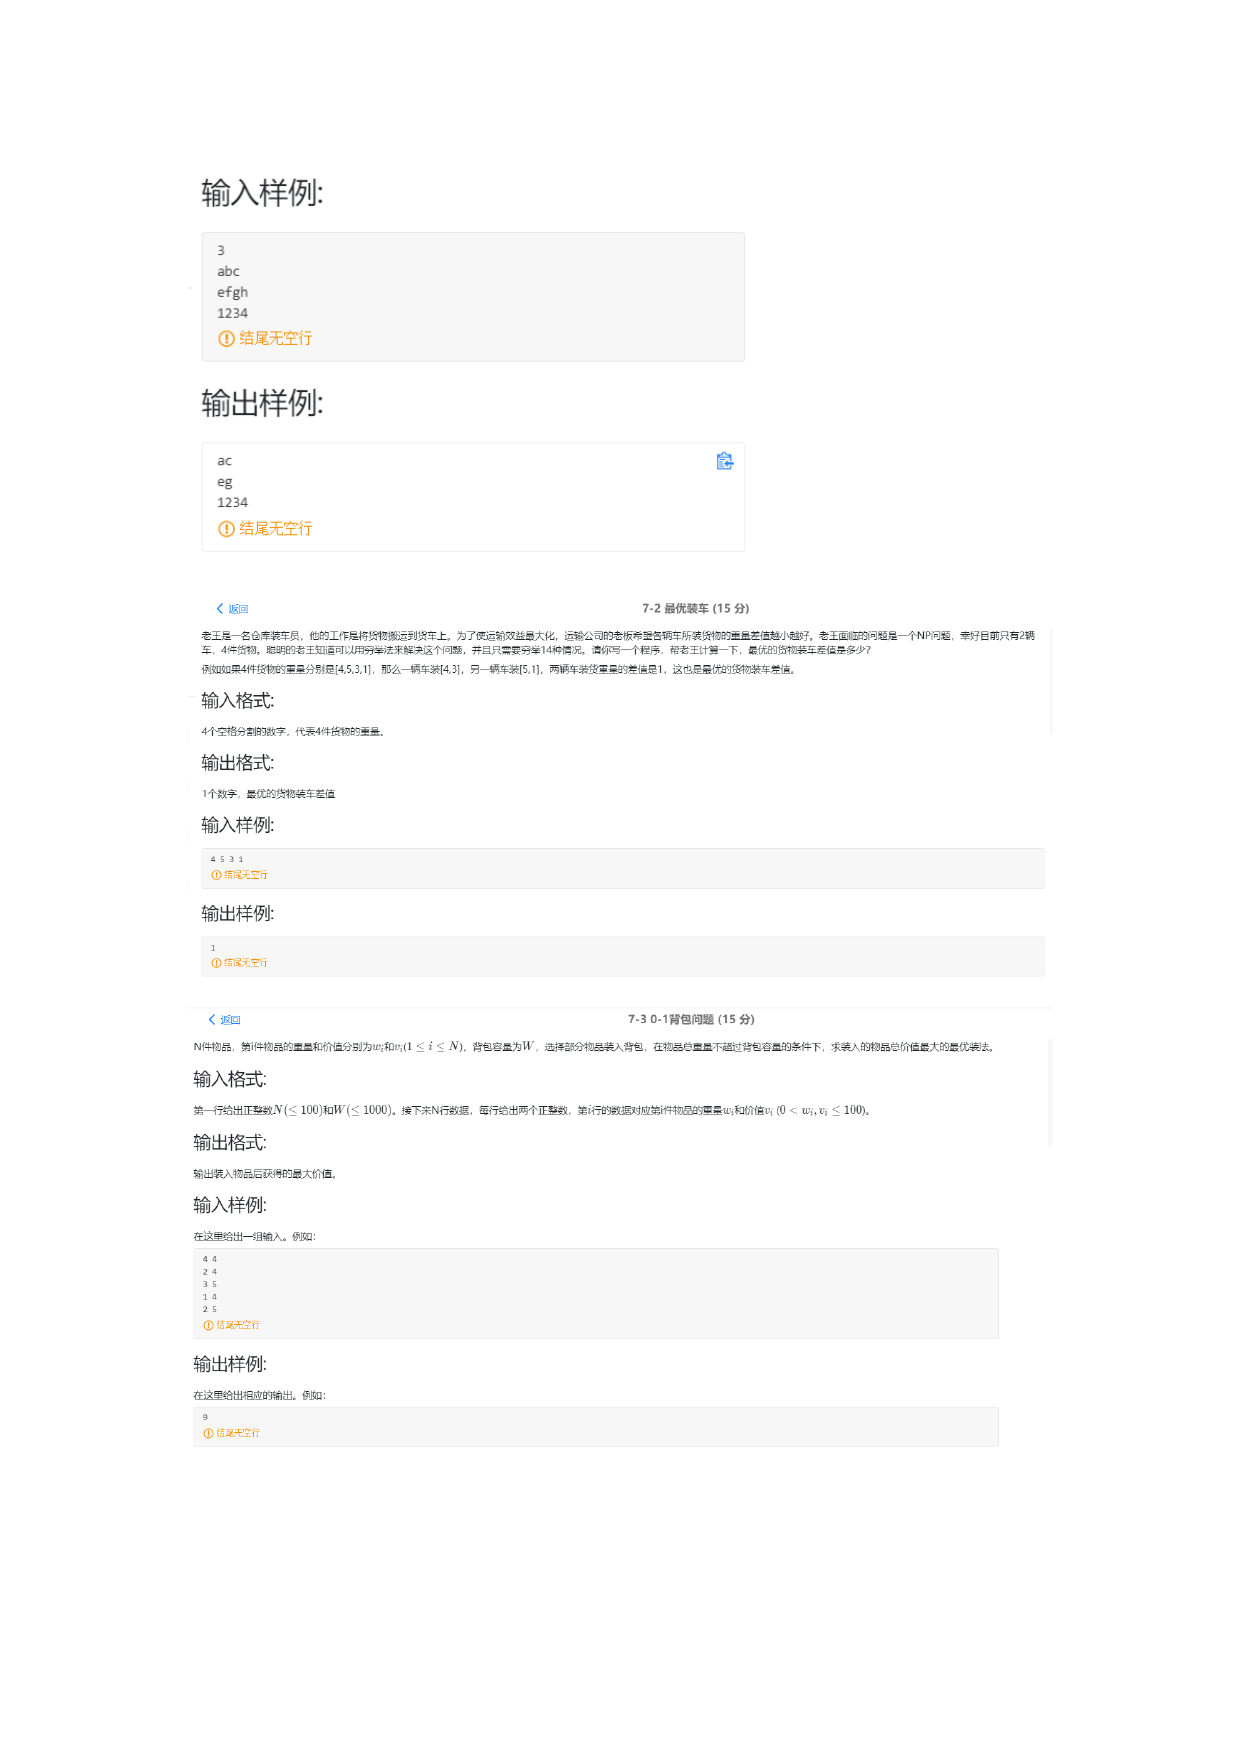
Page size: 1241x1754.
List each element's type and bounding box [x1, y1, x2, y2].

picture [187, 584, 1053, 998]
picture [187, 1007, 1053, 1455]
picture [187, 162, 813, 575]
